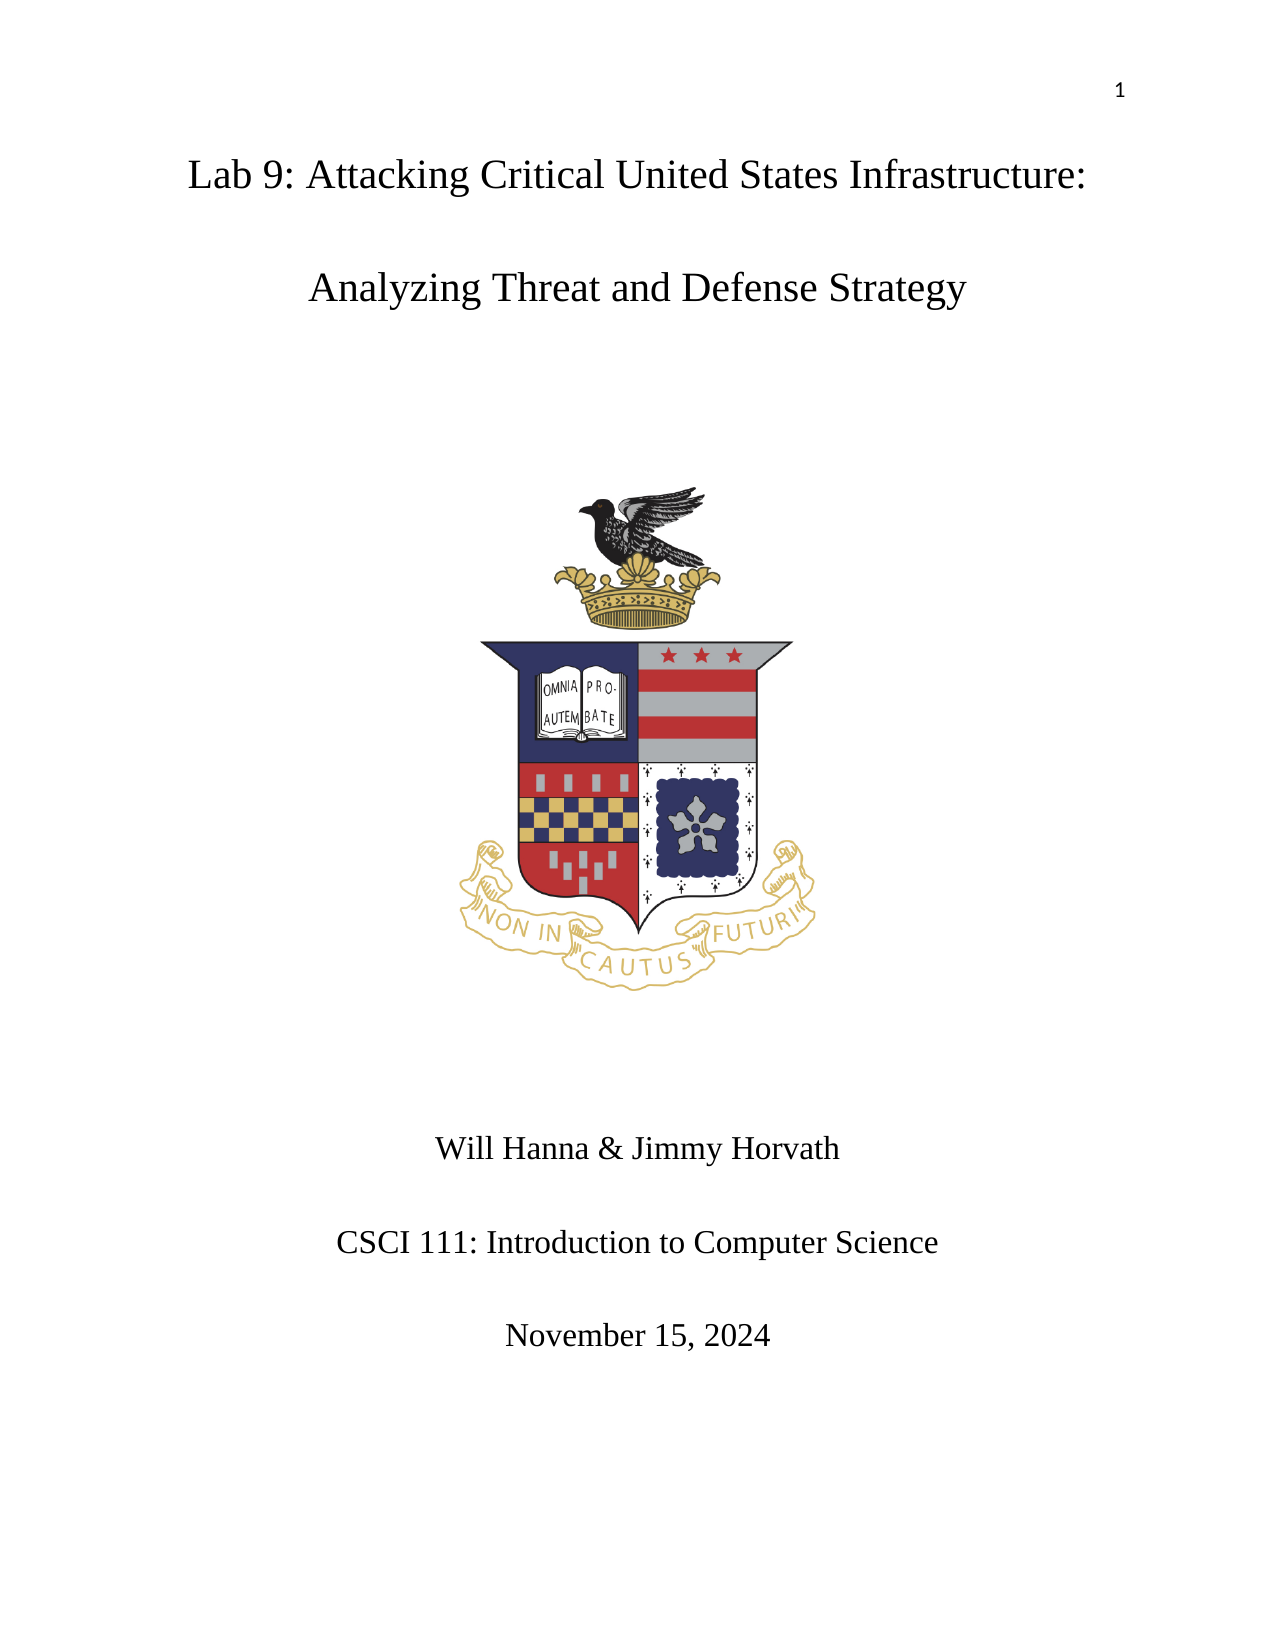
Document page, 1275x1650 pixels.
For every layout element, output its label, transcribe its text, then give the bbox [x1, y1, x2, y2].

text November 15, 2024 [150, 1315, 1125, 1354]
text Analyzing Threat and Defense Strategy [150, 262, 1125, 310]
text Lab 9: Attacking Critical United States Infrastructure: [150, 150, 1125, 198]
text Will Hanna & Jimmy Horvath [150, 1129, 1125, 1167]
text CSCI 111: Introduction to Computer Science [150, 1222, 1125, 1260]
picture [459, 487, 816, 991]
